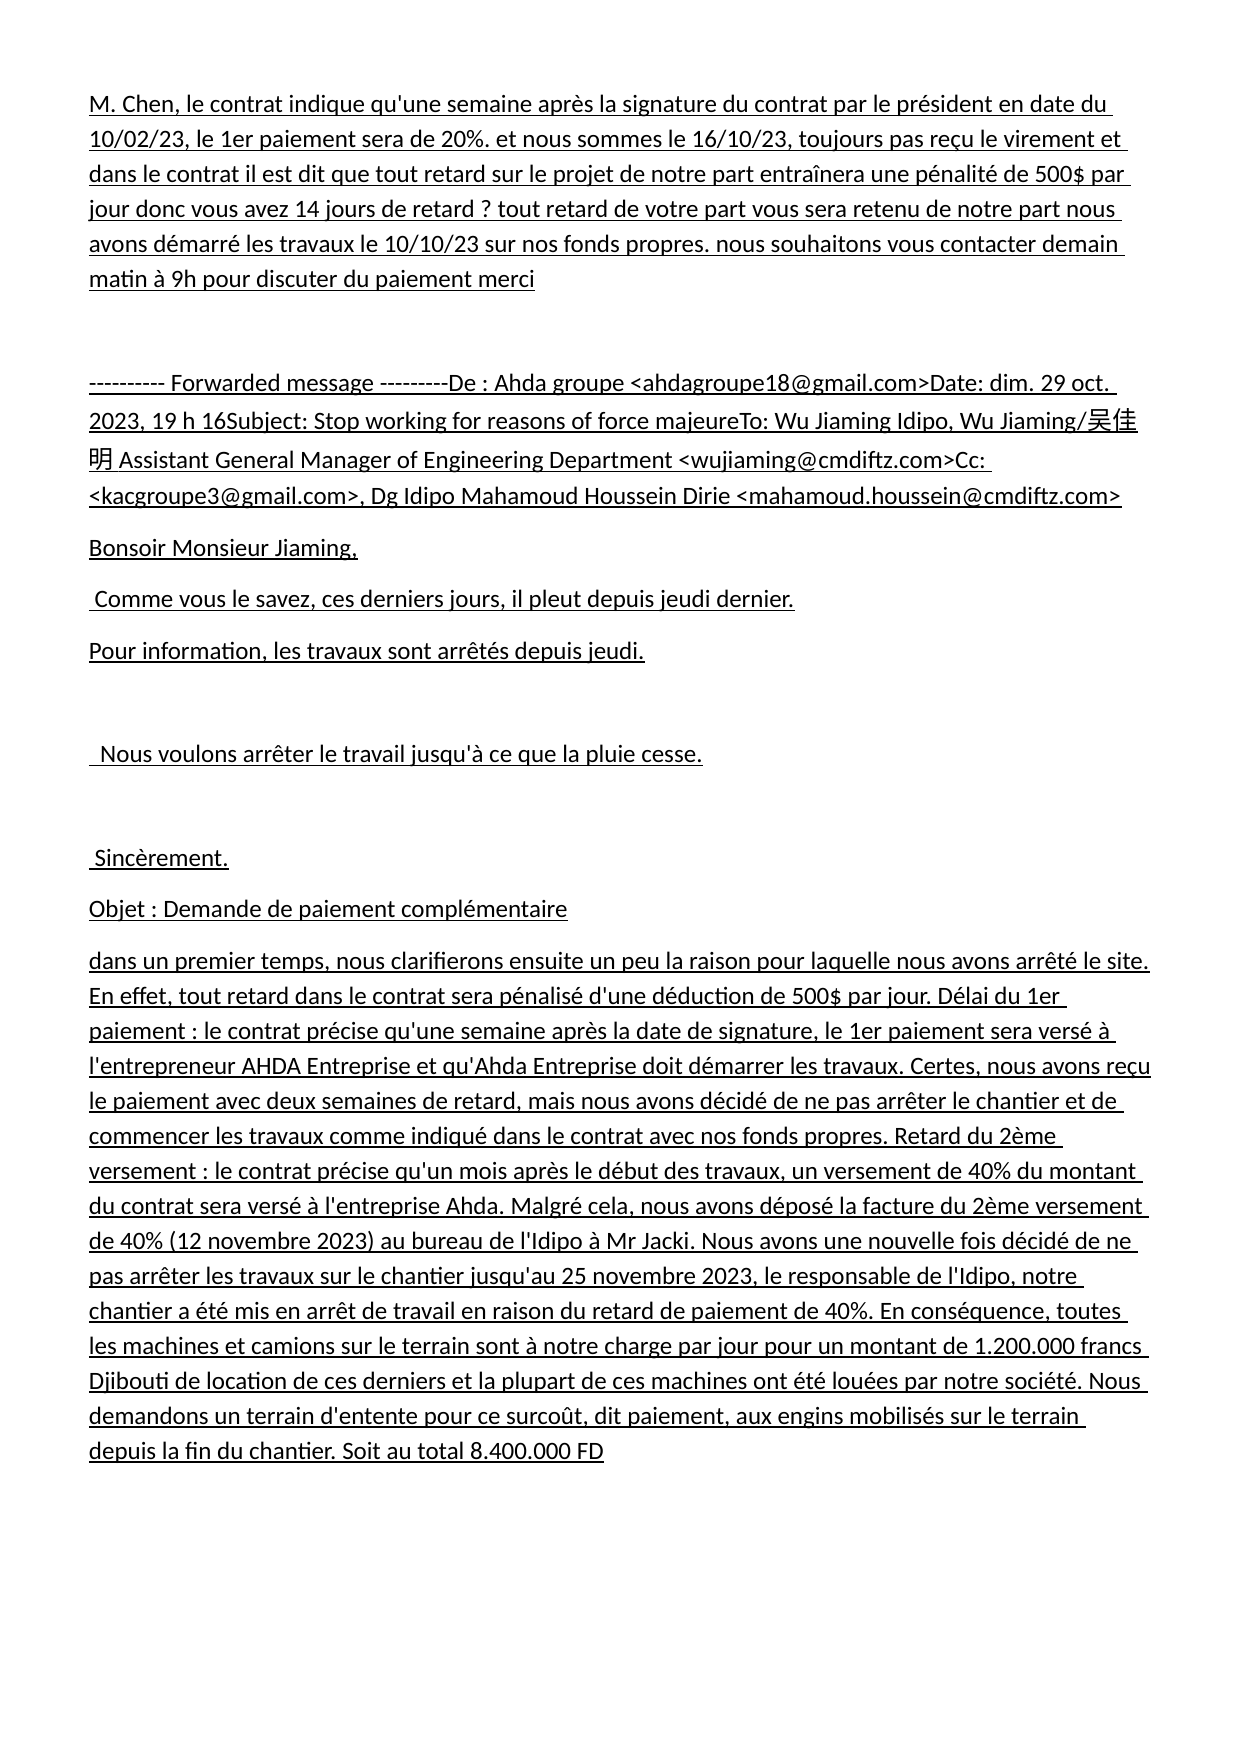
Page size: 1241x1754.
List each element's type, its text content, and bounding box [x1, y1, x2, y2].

text ---------- Forwarded message ---------De : Ahda groupe <ahdagroupe18@gmail.com>Date: dim. 29 oct. 2023, 19 h 16Subject: Stop working for reasons of force majeureTo: Wu Jiaming Idipo, Wu Jiaming/吴佳明Assistant General Manager of Engineering Department <wujiaming@cmdiftz.com>Cc: <kacgroupe3@gmail.com>, Dg Idipo Mahamoud Houssein Dirie <mahamoud.houssein@cmdiftz.com> [89, 367, 1152, 511]
text Nous voulons arrêter le travail jusqu'à ce que la pluie cesse. [89, 739, 1152, 769]
text Comme vous le savez, ces derniers jours, il pleut depuis jeudi dernier. [89, 584, 1152, 614]
text Bonsoir Monsieur Jiaming, [89, 532, 1152, 562]
text Pour information, les travaux sont arrêtés depuis jeudi. [89, 635, 1152, 666]
text Sincèrement. [89, 842, 1152, 872]
text M. Chen, le contrat indique qu'une semaine après la signature du contrat par le président en date du 10/02/23, le 1er paiement sera de 20%. et nous sommes le 16/10/23, toujours pas reçu le virement et dans le contrat il est dit que tout retard sur le projet de notre part entraînera une pénalité de 500$ par jour donc vous avez 14 jours de retard ? tout retard de votre part vous sera retenu de notre part nous avons démarré les travaux le 10/10/23 sur nos fonds propres. nous souhaitons vous contacter demain matin à 9h pour discuter du paiement merci [89, 89, 1152, 294]
text dans un premier temps, nous clarifierons ensuite un peu la raison pour laquelle nous avons arrêté le site. En effet, tout retard dans le contrat sera pénalisé d'une déduction de 500$ par jour. Délai du 1er paiement : le contrat précise qu'une semaine après la date de signature, le 1er paiement sera versé à l'entrepreneur AHDA Entreprise et qu'Ahda Entreprise doit démarrer les travaux. Certes, nous avons reçu le paiement avec deux semaines de retard, mais nous avons décidé de ne pas arrêter le chantier et de commencer les travaux comme indiqué dans le contrat avec nos fonds propres. Retard du 2ème versement : le contrat précise qu'un mois après le début des travaux, un versement de 40% du montant du contrat sera versé à l'entreprise Ahda. Malgré cela, nous avons déposé la facture du 2ème versement de 40% (12 novembre 2023) au bureau de l'Idipo à Mr Jacki. Nous avons une nouvelle fois décidé de ne pas arrêter les travaux sur le chantier jusqu'au 25 novembre 2023, le responsable de l'Idipo, notre chantier a été mis en arrêt de travail en raison du retard de paiement de 40%. En conséquence, toutes les machines et camions sur le terrain sont à notre charge par jour pour un montant de 1.200.000 francs Djibouti de location de ces derniers et la plupart de ces machines ont été louées par notre société. Nous demandons un terrain d'entente pour ce surcoût, dit paiement, aux engins mobilisés sur le terrain depuis la fin du chantier. Soit au total 8.400.000 FD [89, 945, 1152, 1466]
text Objet : Demande de paiement complémentaire [89, 894, 1152, 924]
